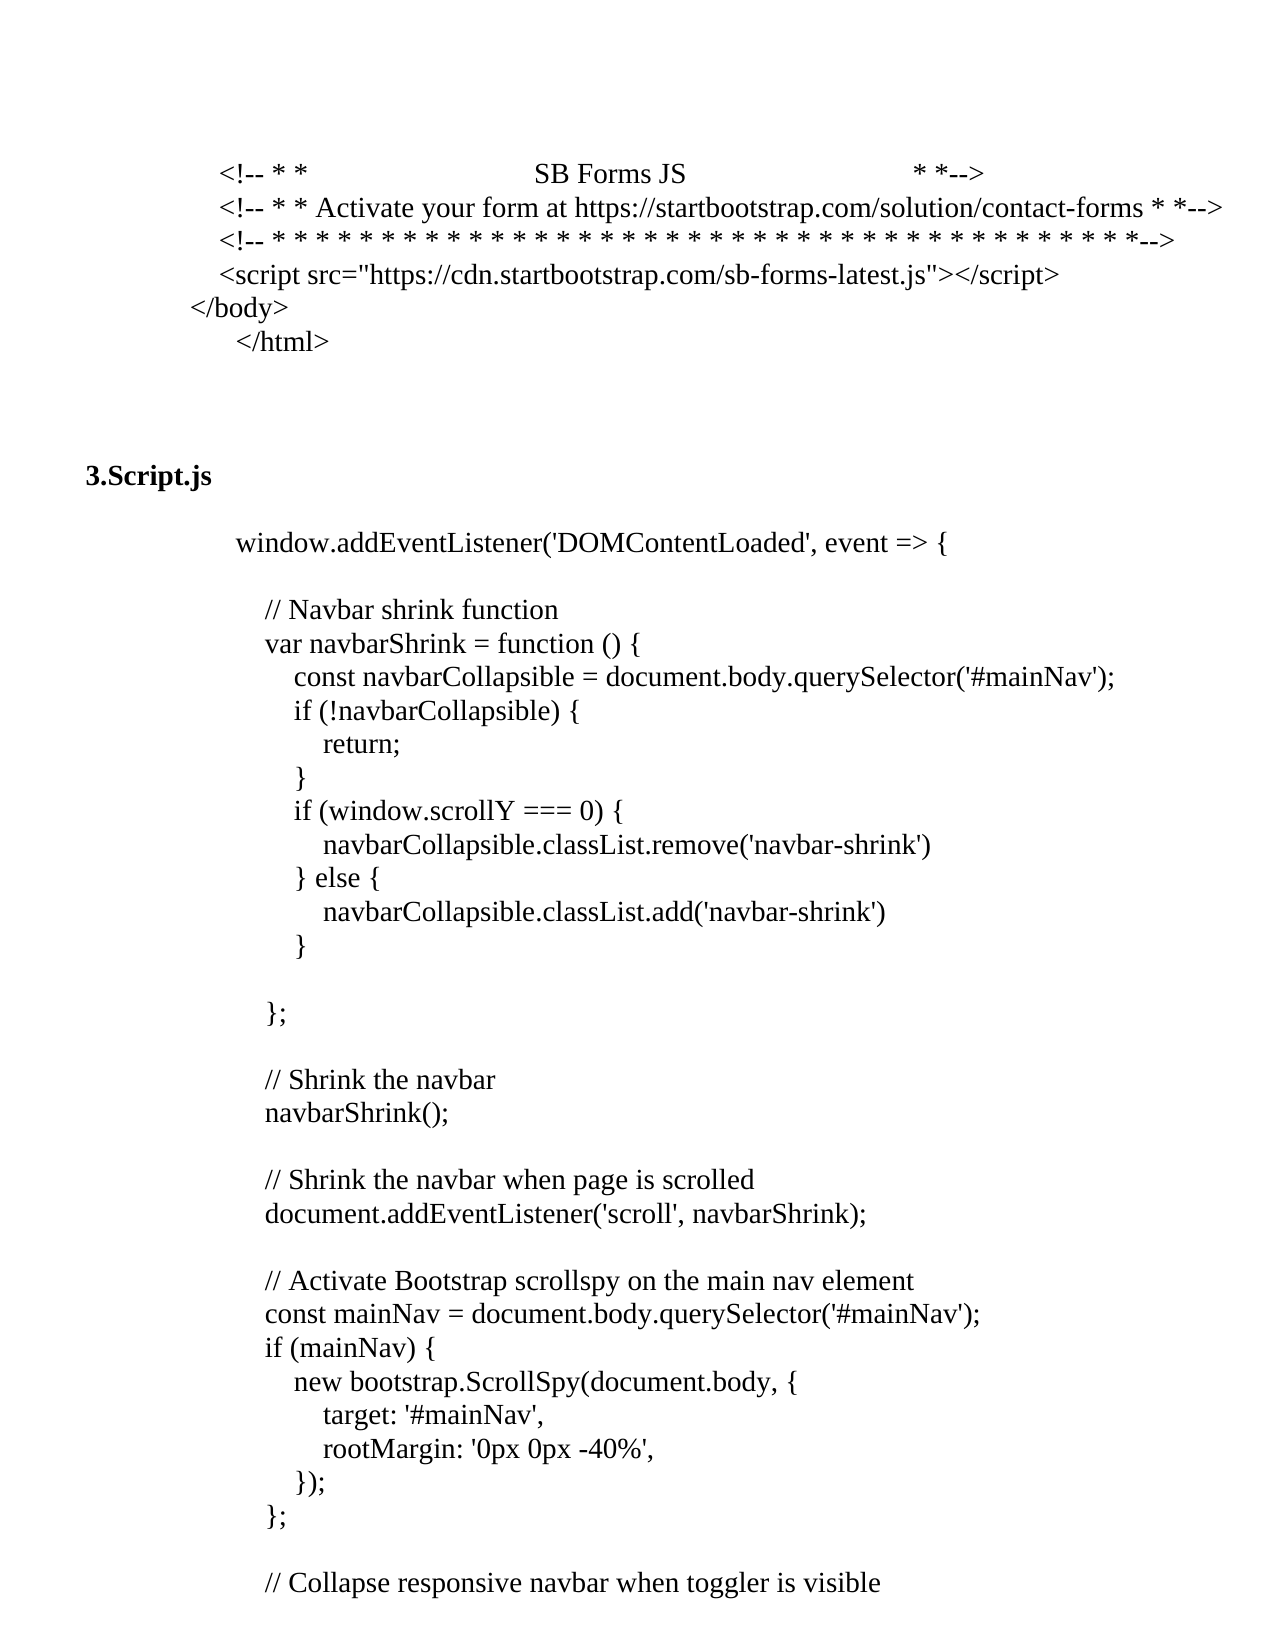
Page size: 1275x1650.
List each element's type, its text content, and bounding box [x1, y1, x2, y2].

text rootMargin: '0px 0px -40%', [235, 1431, 1237, 1464]
text }; [235, 1498, 1237, 1531]
text new bootstrap.ScrollSpy(document.body, { [235, 1364, 1237, 1397]
text <!-- * * Activate your form at https://startbootstrap.com/solution/contact-forms * *--> [160, 190, 1237, 223]
text document.addEventListener('scroll', navbarShrink); [235, 1196, 1237, 1229]
text if (!navbarCollapsible) { [235, 693, 1237, 726]
text var navbarShrink = function () { [235, 626, 1237, 659]
text // Shrink the navbar when page is scrolled [235, 1162, 1237, 1196]
text // Shrink the navbar [235, 1062, 1237, 1095]
text <!-- * * SB Forms JS * *--> [160, 156, 1237, 190]
text target: '#mainNav', [235, 1397, 1237, 1431]
text }); [235, 1464, 1237, 1498]
text navbarShrink(); [235, 1095, 1237, 1129]
text if (window.scrollY === 0) { [235, 793, 1237, 827]
text </body> [160, 290, 1237, 324]
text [160, 223, 1237, 257]
text navbarCollapsible.classList.remove('navbar-shrink') [235, 827, 1237, 861]
text // Collapse responsive navbar when toggler is visible [235, 1565, 1237, 1598]
text } [235, 928, 1237, 961]
text // Navbar shrink function [235, 592, 1237, 626]
text if (mainNav) { [235, 1330, 1237, 1364]
text } else { [235, 861, 1237, 894]
text return; [235, 726, 1237, 760]
text window.addEventListener('DOMContentLoaded', event => { [235, 525, 1237, 559]
text }; [235, 995, 1237, 1028]
text <script src="https://cdn.startbootstrap.com/sb-forms-latest.js"></script> [160, 257, 1237, 290]
text 3.Script.js [85, 458, 1237, 492]
text const mainNav = document.body.querySelector('#mainNav'); [235, 1297, 1237, 1330]
text } [235, 760, 1237, 793]
text </html> [235, 324, 1237, 357]
text navbarCollapsible.classList.add('navbar-shrink') [235, 894, 1237, 928]
text // Activate Bootstrap scrollspy on the main nav element [235, 1263, 1237, 1297]
text const navbarCollapsible = document.body.querySelector('#mainNav'); [235, 659, 1237, 693]
